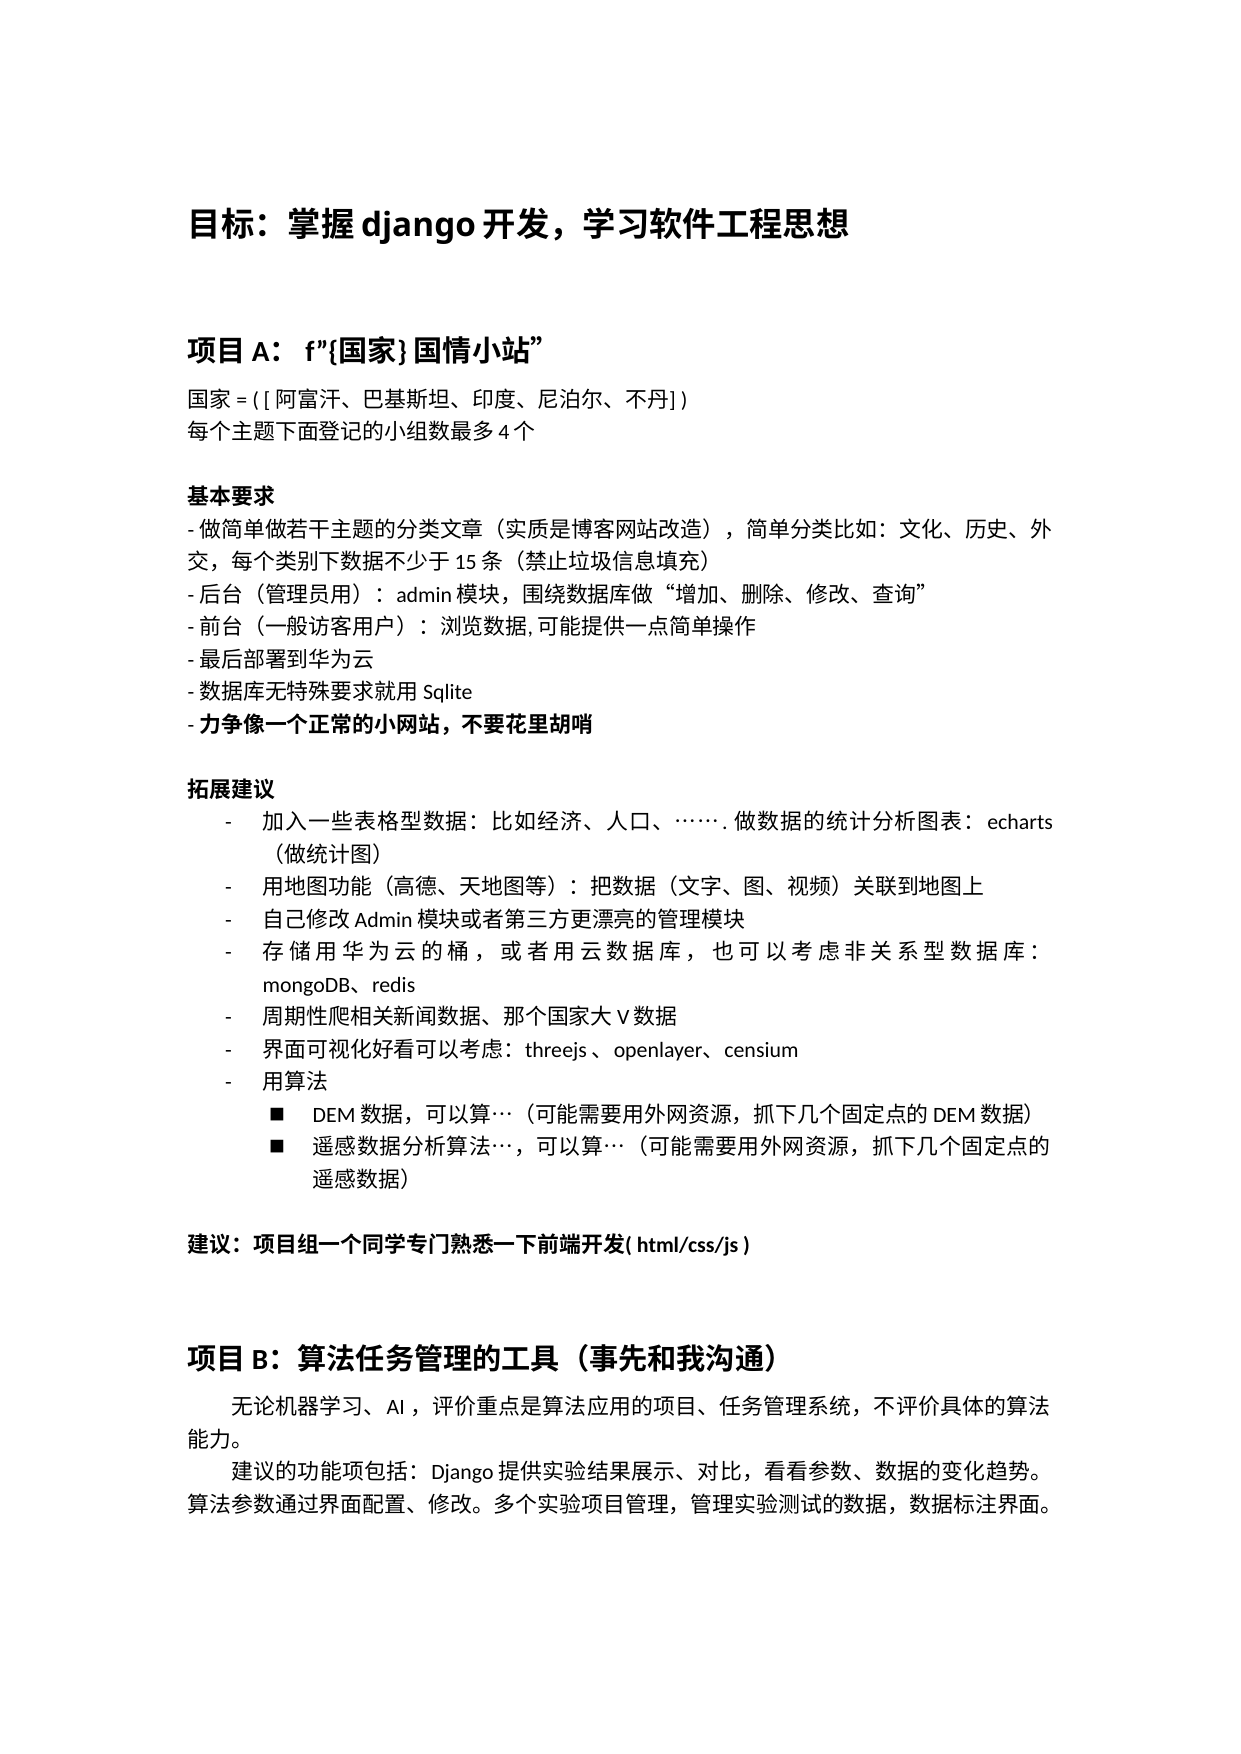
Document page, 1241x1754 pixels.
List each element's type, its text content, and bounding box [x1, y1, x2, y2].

text - 后台（管理员用）：admin模块，围绕数据库做“增加、删除、修改、查询” [187, 576, 1053, 609]
list DEM数据，可以算…（可能需要用外网资源，抓下几个固定点的DEM数据） [269, 1096, 1053, 1129]
text - 前台（一般访客用户）：浏览数据, 可能提供一点简单操作 [187, 609, 1053, 641]
text 每个主题下面登记的小组数最多4个 [187, 414, 1053, 446]
list 建议的功能项包括：Django提供实验结果展示、对比，看看参数、数据的变化趋势。算法参数通过界面配置、修改。多个实验项目管理，管理实验测试的数据，数据标注界面。 [187, 1454, 1053, 1519]
list 遥感数据分析算法…，可以算…（可能需要用外网资源，抓下几个固定点的遥感数据） [269, 1129, 1053, 1194]
list 无论机器学习、AI ，评价重点是算法应用的项目、任务管理系统，不评价具体的算法能力。 [187, 1389, 1053, 1454]
text 项目B：算法任务管理的工具（事先和我沟通） [187, 1324, 1053, 1389]
text 拓展建议 [187, 771, 1053, 804]
list 周期性爬相关新闻数据、那个国家大V数据 [225, 999, 1053, 1031]
list 界面可视化好看可以考虑：threejs 、openlayer、censium [225, 1031, 1053, 1064]
list 存储用华为云的桶，或者用云数据库，也可以考虑非关系型数据库：mongoDB、redis [225, 934, 1053, 999]
text - 做简单做若干主题的分类文章（实质是博客网站改造），简单分类比如：文化、历史、外交，每个类别下数据不少于15条（禁止垃圾信息填充） [187, 511, 1053, 576]
list 用算法 [225, 1064, 1053, 1096]
text - 力争像一个正常的小网站，不要花里胡哨 [187, 706, 1053, 739]
text 项目A： f”{国家} 国情小站” [187, 316, 1053, 381]
text 基本要求 [187, 479, 1053, 511]
list 加入一些表格型数据：比如经济、人口、……. 做数据的统计分析图表：echarts（做统计图） [225, 804, 1053, 869]
list 自己修改Admin模块或者第三方更漂亮的管理模块 [225, 901, 1053, 934]
text - 最后部署到华为云 [187, 641, 1053, 674]
text - 数据库无特殊要求就用 Sqlite [187, 674, 1053, 706]
list 用地图功能（高德、天地图等）：把数据（文字、图、视频）关联到地图上 [225, 869, 1053, 901]
text 建议：项目组一个同学专门熟悉一下前端开发( html/css/js ) [187, 1226, 1053, 1259]
text 国家 = ( [ 阿富汗、巴基斯坦、印度、尼泊尔、不丹] ) [187, 381, 1053, 414]
subtitle 目标：掌握django开发，学习软件工程思想 [187, 189, 1053, 254]
